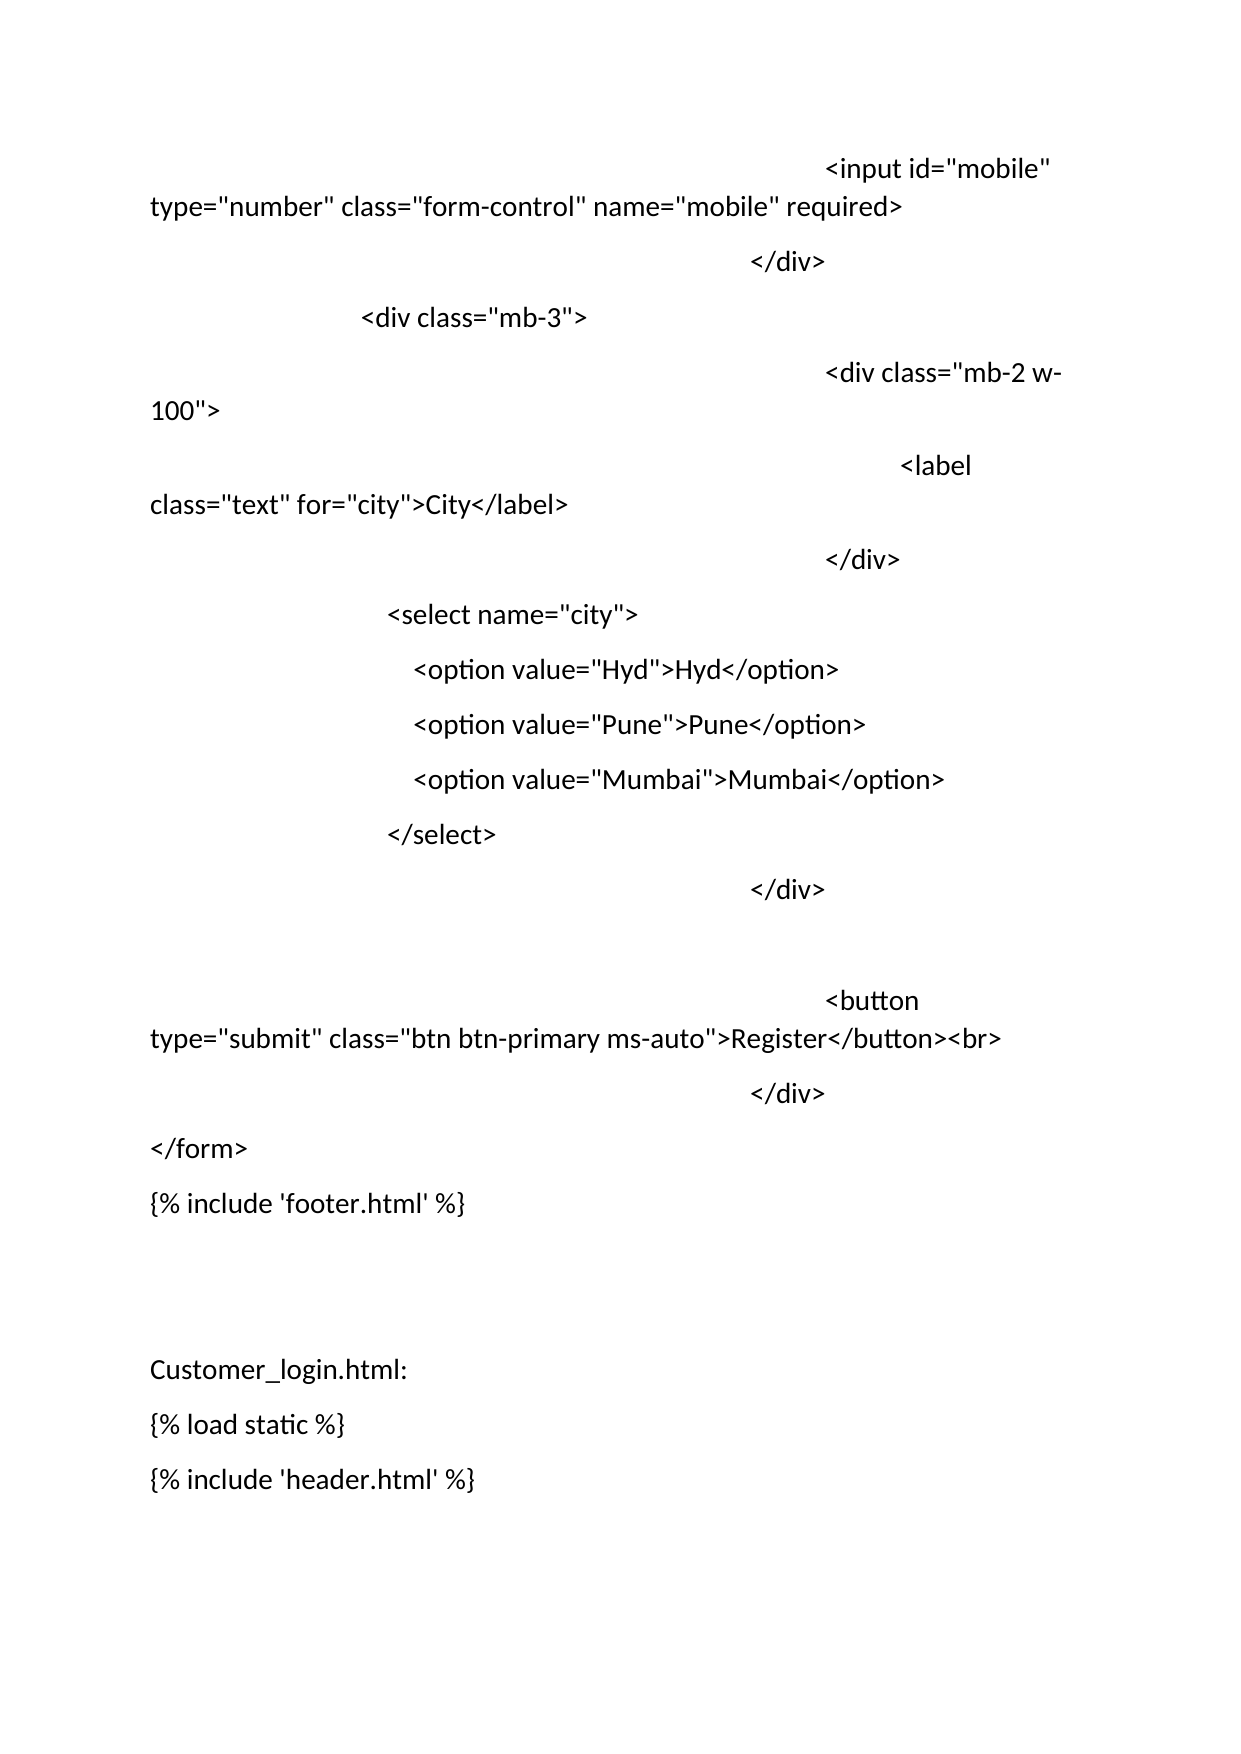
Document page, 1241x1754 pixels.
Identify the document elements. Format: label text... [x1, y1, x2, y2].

text <div class="mb-2 w-100"> [150, 354, 1090, 428]
text {% include 'footer.html' %} [150, 1185, 1090, 1221]
text </div> [150, 1075, 1090, 1111]
text <input id="mobile" type="number" class="form-control" name="mobile" required> [150, 150, 1090, 224]
text <button type="submit" class="btn btn-primary ms-auto">Register</button><br> [150, 982, 1090, 1056]
text </div> [150, 243, 1090, 279]
text </form> [150, 1130, 1090, 1166]
text {% include 'header.html' %} [150, 1461, 1090, 1497]
text <label class="text" for="city">City</label> [150, 447, 1090, 521]
text </div> [150, 541, 1090, 576]
text <option value="Mumbai">Mumbai</option> [150, 761, 1090, 797]
text <option value="Pune">Pune</option> [150, 706, 1090, 742]
text <option value="Hyd">Hyd</option> [150, 651, 1090, 687]
text </div> [150, 871, 1090, 907]
text {% load static %} [150, 1406, 1090, 1441]
text <select name="city"> [150, 596, 1090, 632]
text Customer_login.html: [150, 1351, 1090, 1386]
text <div class="mb-3"> [150, 299, 1090, 334]
text </select> [150, 816, 1090, 852]
